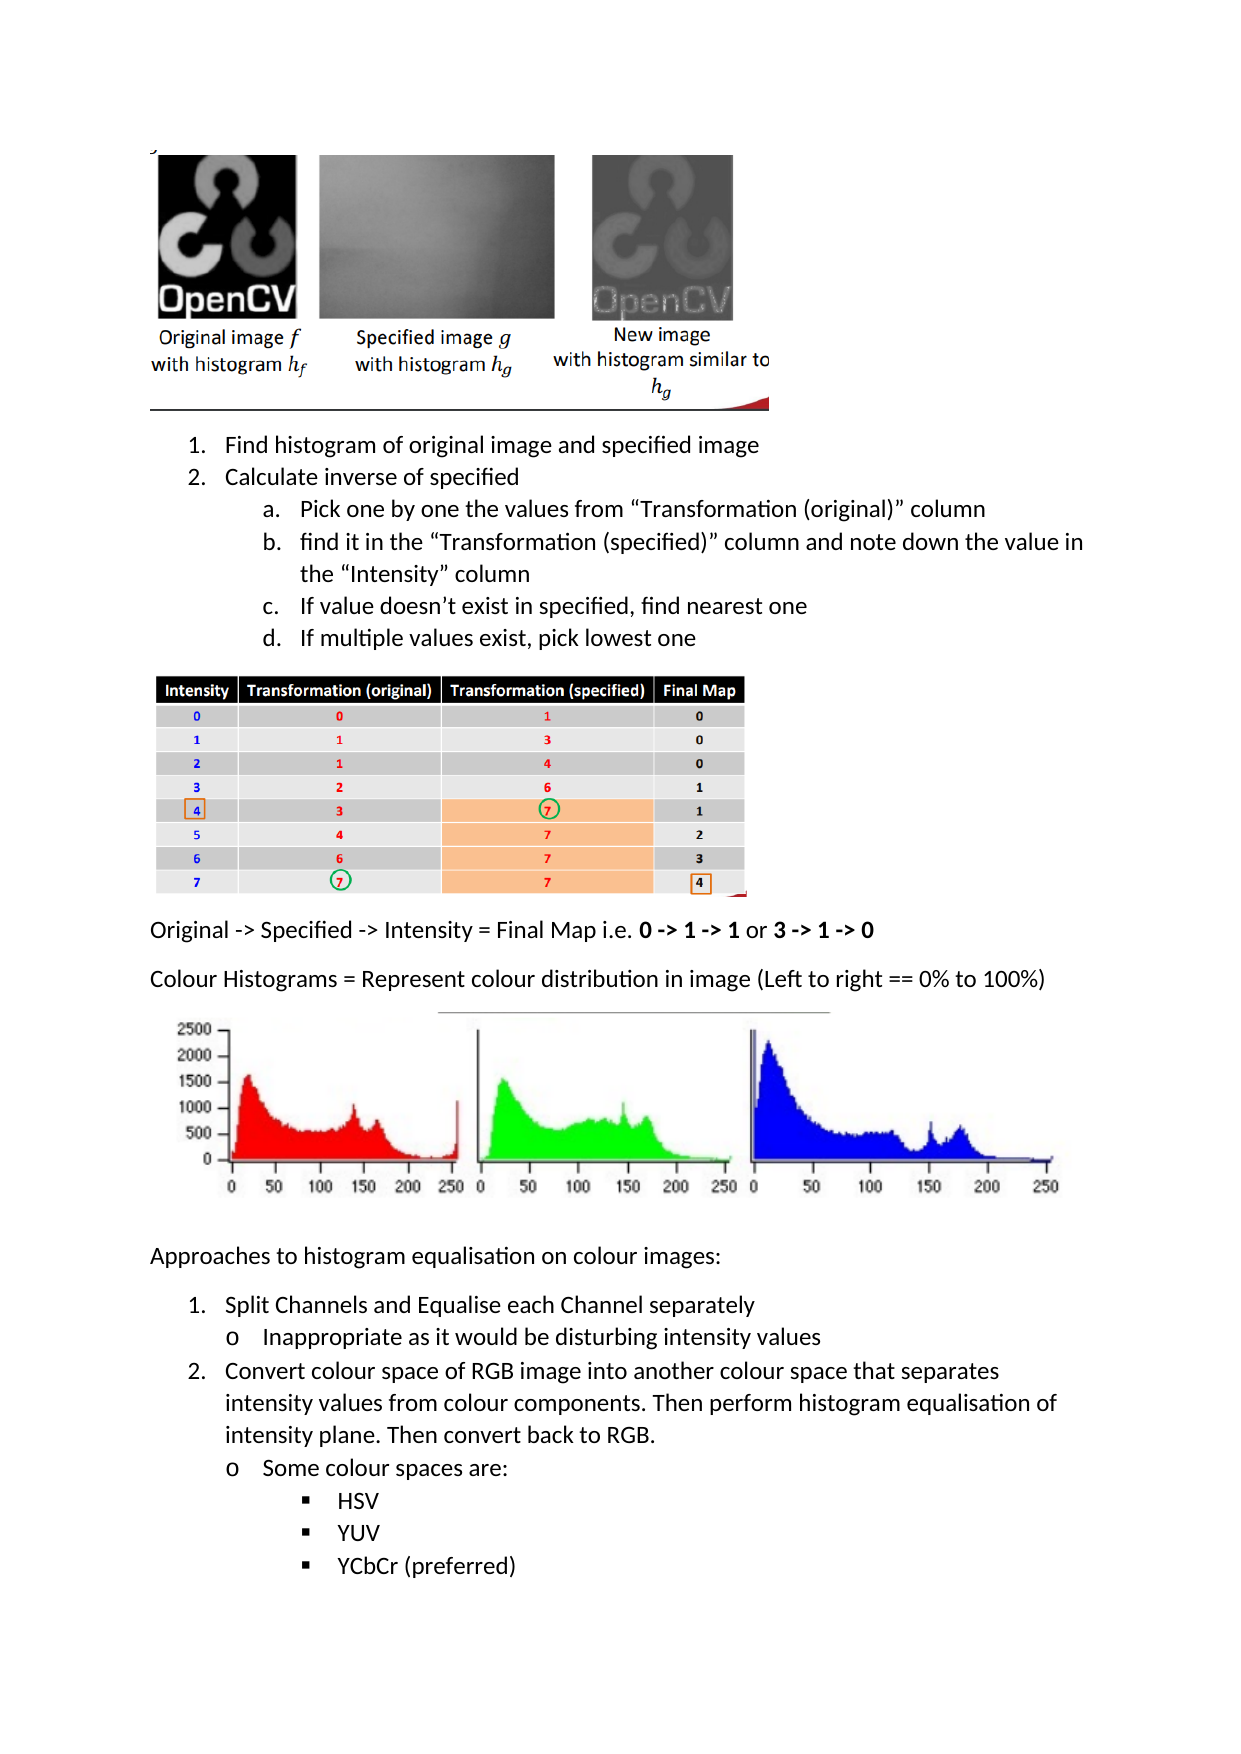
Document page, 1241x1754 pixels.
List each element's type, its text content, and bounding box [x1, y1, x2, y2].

list Convert colour space of RGB image into another colour space that separates intensity values from colour components. Then perform histogram equalisation of intensity plane. Then convert back to RGB. [187, 1355, 1090, 1450]
list HSV [300, 1485, 1090, 1516]
list YUV [300, 1518, 1090, 1548]
list If multiple values exist, pick lowest one [262, 623, 1090, 653]
list Pick one by one the values from “Transformation (original)” column [262, 493, 1090, 524]
list find it in the “Transformation (specified)” column and note down the value in the “Intensity” column [262, 526, 1090, 588]
list YCbCr (preferred) [300, 1550, 1090, 1580]
list Inappropriate as it would be disturbing intensity values [225, 1321, 1090, 1353]
list If value doesn’t exist in specified, find nearest one [262, 590, 1090, 621]
text Colour Histograms = Represent colour distribution in image (Left to right == 0% to 100%) [150, 964, 1090, 994]
list Split Channels and Equalise each Channel separately [187, 1289, 1090, 1319]
text Approaches to histogram equalisation on colour images: [150, 1240, 1090, 1270]
list Find histogram of original image and specified image [187, 429, 1090, 459]
picture [150, 1012, 1091, 1222]
picture [150, 150, 769, 411]
list Calculate inverse of specified [187, 461, 1090, 492]
list Some colour spaces are: [225, 1452, 1090, 1483]
picture [150, 671, 747, 897]
text Original -> Specified -> Intensity = Final Map i.e. 0 -> 1 -> 1 or 3 -> 1 -> 0 [150, 915, 1090, 945]
